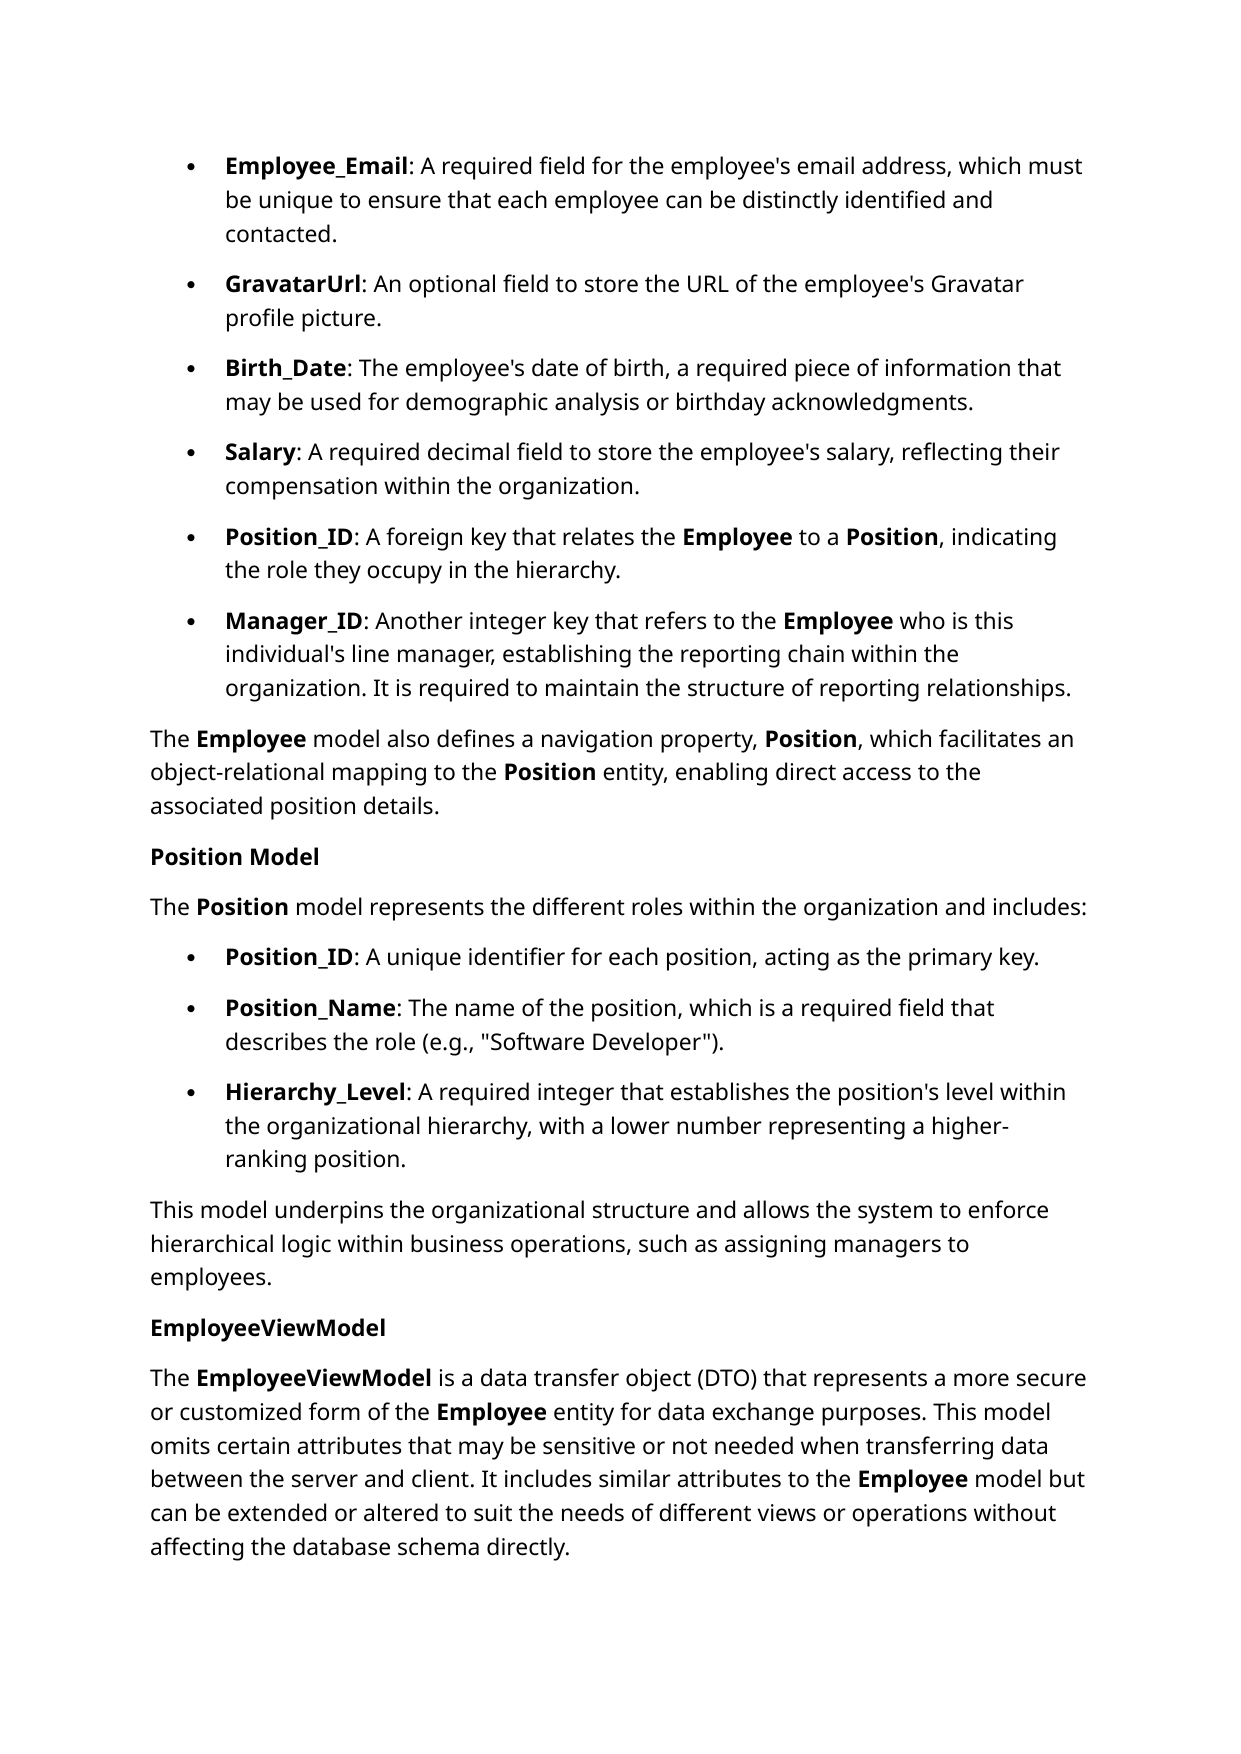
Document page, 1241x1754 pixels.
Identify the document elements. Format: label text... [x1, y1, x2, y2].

list Manager_ID: Another integer key that refers to the Employee who is this individual's line manager, establishing the reporting chain within the organization. It is required to maintain the structure of reporting relationships. [187, 604, 1090, 703]
text The EmployeeViewModel is a data transfer object (DTO) that represents a more secure or customized form of the Employee entity for data exchange purposes. This model omits certain attributes that may be sensitive or not needed when transferring data between the server and client. It includes similar attributes to the Employee model but can be extended or altered to suit the needs of different views or operations without affecting the database schema directly. [150, 1362, 1090, 1562]
list Position_ID: A unique identifier for each position, acting as the primary key. [187, 941, 1090, 972]
list Salary: A required decimal field to store the employee's salary, reflecting their compensation within the organization. [187, 436, 1090, 501]
list Birth_Date: The employee's date of birth, a required piece of information that may be used for demographic analysis or birthday acknowledgments. [187, 352, 1090, 417]
list Position_ID: A foreign key that relates the Employee to a Position, indicating the role they occupy in the hierarchy. [187, 520, 1090, 585]
text The Position model represents the different roles within the organization and includes: [150, 891, 1090, 922]
text This model underpins the organizational structure and allows the system to enforce hierarchical logic within business operations, such as assigning managers to employees. [150, 1194, 1090, 1292]
text EmployeeViewModel [150, 1312, 1090, 1343]
text The Employee model also defines a navigation property, Position, which facilitates an object-relational mapping to the Position entity, enabling direct access to the associated position details. [150, 722, 1090, 821]
list Position_Name: The name of the position, which is a required field that describes the role (e.g., "Software Developer"). [187, 992, 1090, 1057]
list GravatarUrl: An optional field to store the URL of the employee's Gravatar profile picture. [187, 268, 1090, 333]
text Position Model [150, 840, 1090, 872]
list Employee_Email: A required field for the employee's email address, which must be unique to ensure that each employee can be distinctly identified and contacted. [187, 150, 1090, 249]
list Hierarchy_Level: A required integer that establishes the position's level within the organizational hierarchy, with a lower number representing a higher-ranking position. [187, 1076, 1090, 1174]
